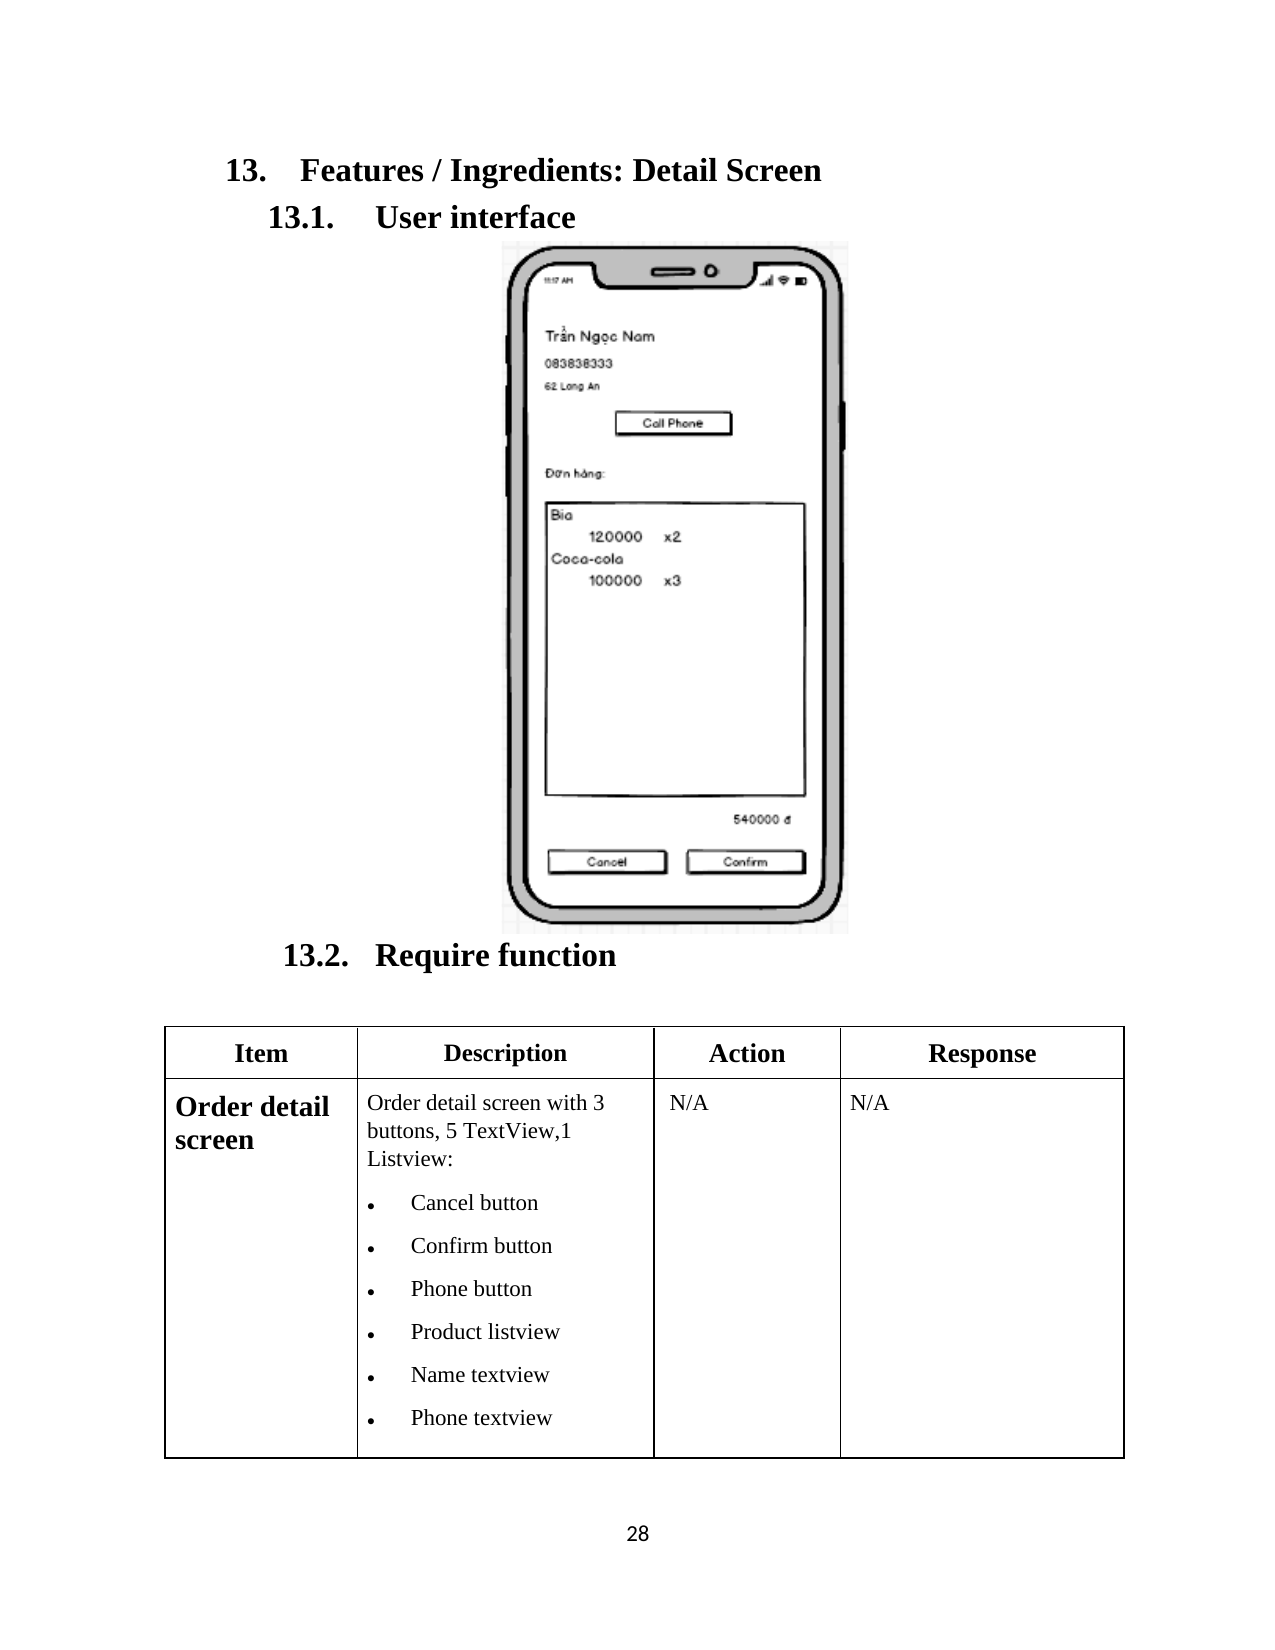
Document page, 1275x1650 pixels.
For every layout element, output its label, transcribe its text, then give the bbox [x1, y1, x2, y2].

table_header Action [655, 1027, 840, 1078]
table_header Response [841, 1027, 1123, 1078]
table_cell N/A [841, 1079, 1123, 1457]
table_cell Order detail screen [166, 1079, 357, 1457]
table_cell N/A [655, 1079, 840, 1457]
picture [501, 241, 849, 934]
subtitle Features / Ingredients: Detail Screen [225, 150, 1125, 188]
list Require function [282, 935, 1125, 973]
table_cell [358, 1079, 653, 1457]
table_header Description [358, 1027, 654, 1078]
list User interface [267, 197, 1125, 235]
table_header Item [166, 1027, 357, 1078]
